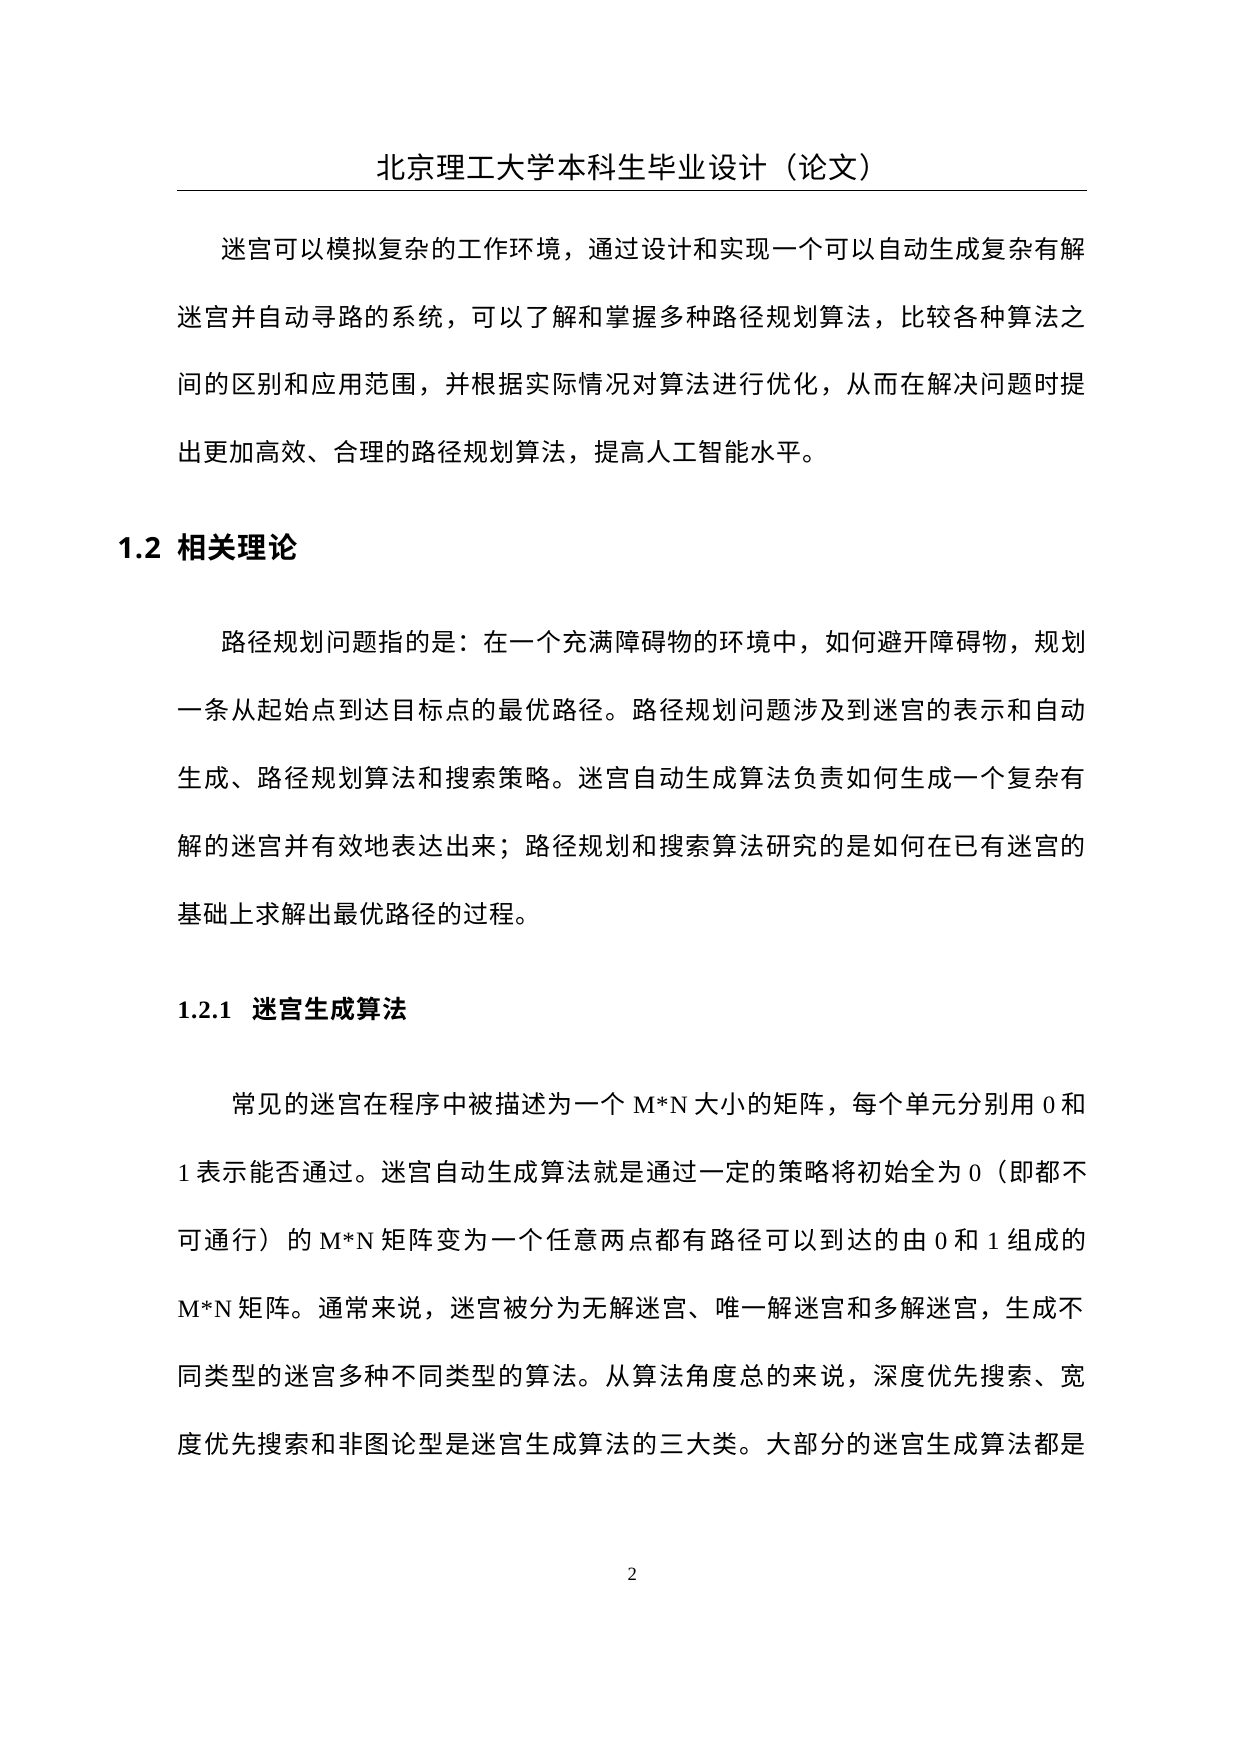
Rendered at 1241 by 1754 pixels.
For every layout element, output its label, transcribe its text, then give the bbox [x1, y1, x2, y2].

text 路径规划问题指的是：在一个充满障碍物的环境中，如何避开障碍物，规划一条从起始点到达目标点的最优路径。路径规划问题涉及到迷宫的表示和自动生成、路径规划算法和搜索策略。迷宫自动生成算法负责如何生成一个复杂有解的迷宫并有效地表达出来；路径规划和搜索算法研究的是如何在已有迷宫的基础上求解出最优路径的过程。 [177, 607, 1087, 947]
text 迷宫可以模拟复杂的工作环境，通过设计和实现一个可以自动生成复杂有解迷宫并自动寻路的系统，可以了解和掌握多种路径规划算法，比较各种算法之间的区别和应用范围，并根据实际情况对算法进行优化，从而在解决问题时提出更加高效、合理的路径规划算法，提高人工智能水平。 [177, 213, 1087, 485]
subtitle 相关理论 [117, 512, 1087, 580]
subtitle 迷宫生成算法 [177, 974, 1087, 1042]
